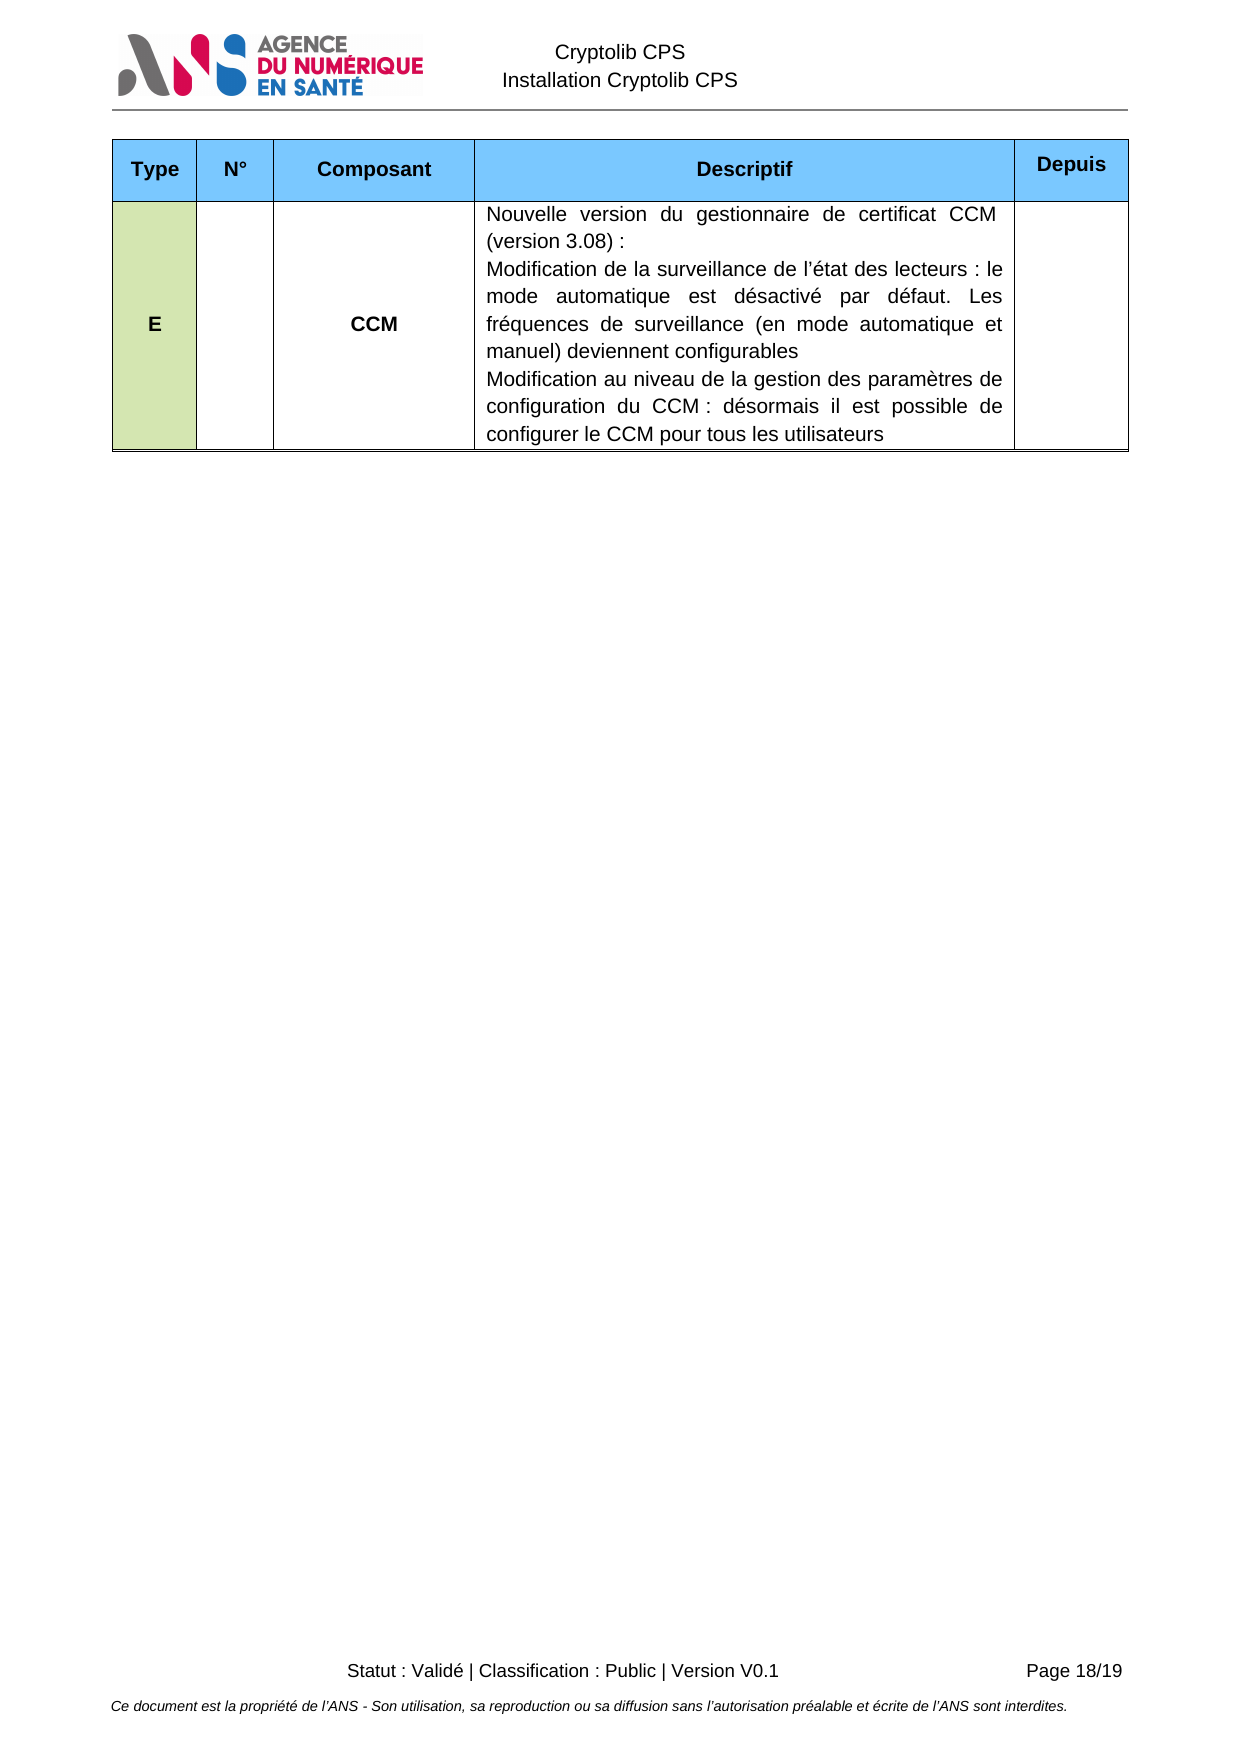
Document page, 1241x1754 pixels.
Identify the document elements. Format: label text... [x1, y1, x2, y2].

table_cell E [113, 202, 196, 449]
table_cell CCM [274, 202, 474, 449]
table_cell [197, 202, 273, 449]
table_header Depuis [1015, 140, 1128, 201]
table_cell Nouvelle version du gestionnaire de certificat CCM (version 3.08) : Modification de la surveillance de l’état des lecteurs : le mode automatique est désactivé par défaut. Les fréquences de surveillance (en mode automatique et manuel) deviennent configurables Modification au niveau de la gestion des paramètres de configuration du CCM : désormais il est possible de configurer le CCM pour tous les utilisateurs [475, 202, 1014, 449]
picture [118, 34, 423, 96]
table_cell [1015, 202, 1128, 449]
table_header Composant [274, 140, 474, 201]
table_header N° [197, 140, 273, 201]
table_header Type [113, 140, 196, 201]
table_header Descriptif [475, 140, 1014, 201]
